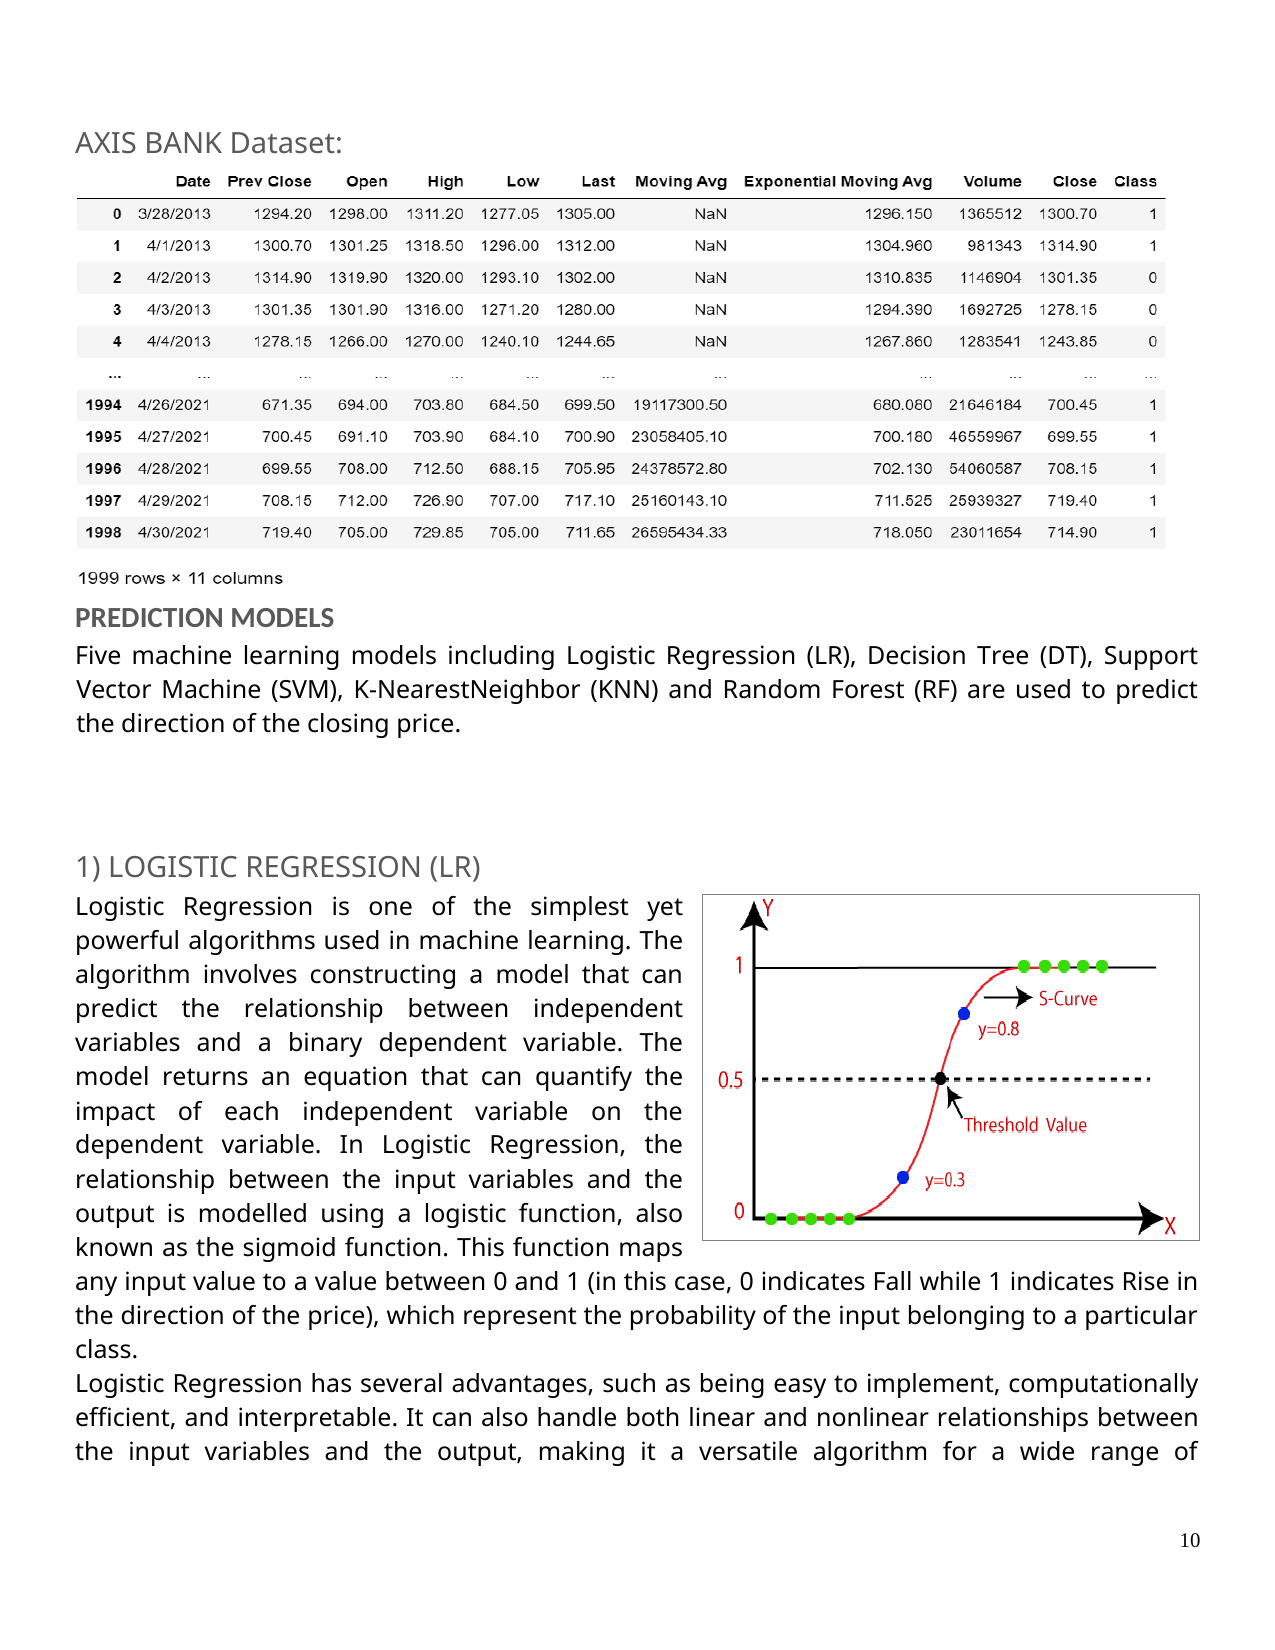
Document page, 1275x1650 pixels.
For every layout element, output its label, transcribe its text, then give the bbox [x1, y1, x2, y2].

text Five machine learning models including Logistic Regression (LR), Decision Tree (DT), Support Vector Machine (SVM), K-NearestNeighbor (KNN) and Random Forest (RF) are used to predict the direction of the closing price. [75, 637, 1200, 739]
subtitle PREDICTION MODELS [75, 599, 1200, 634]
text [75, 1366, 1200, 1468]
picture [75, 164, 1166, 595]
subtitle 1) LOGISTIC REGRESSION (LR) [75, 846, 1200, 886]
subtitle AXIS BANK Dataset: [75, 122, 1200, 162]
picture [703, 895, 1198, 1239]
